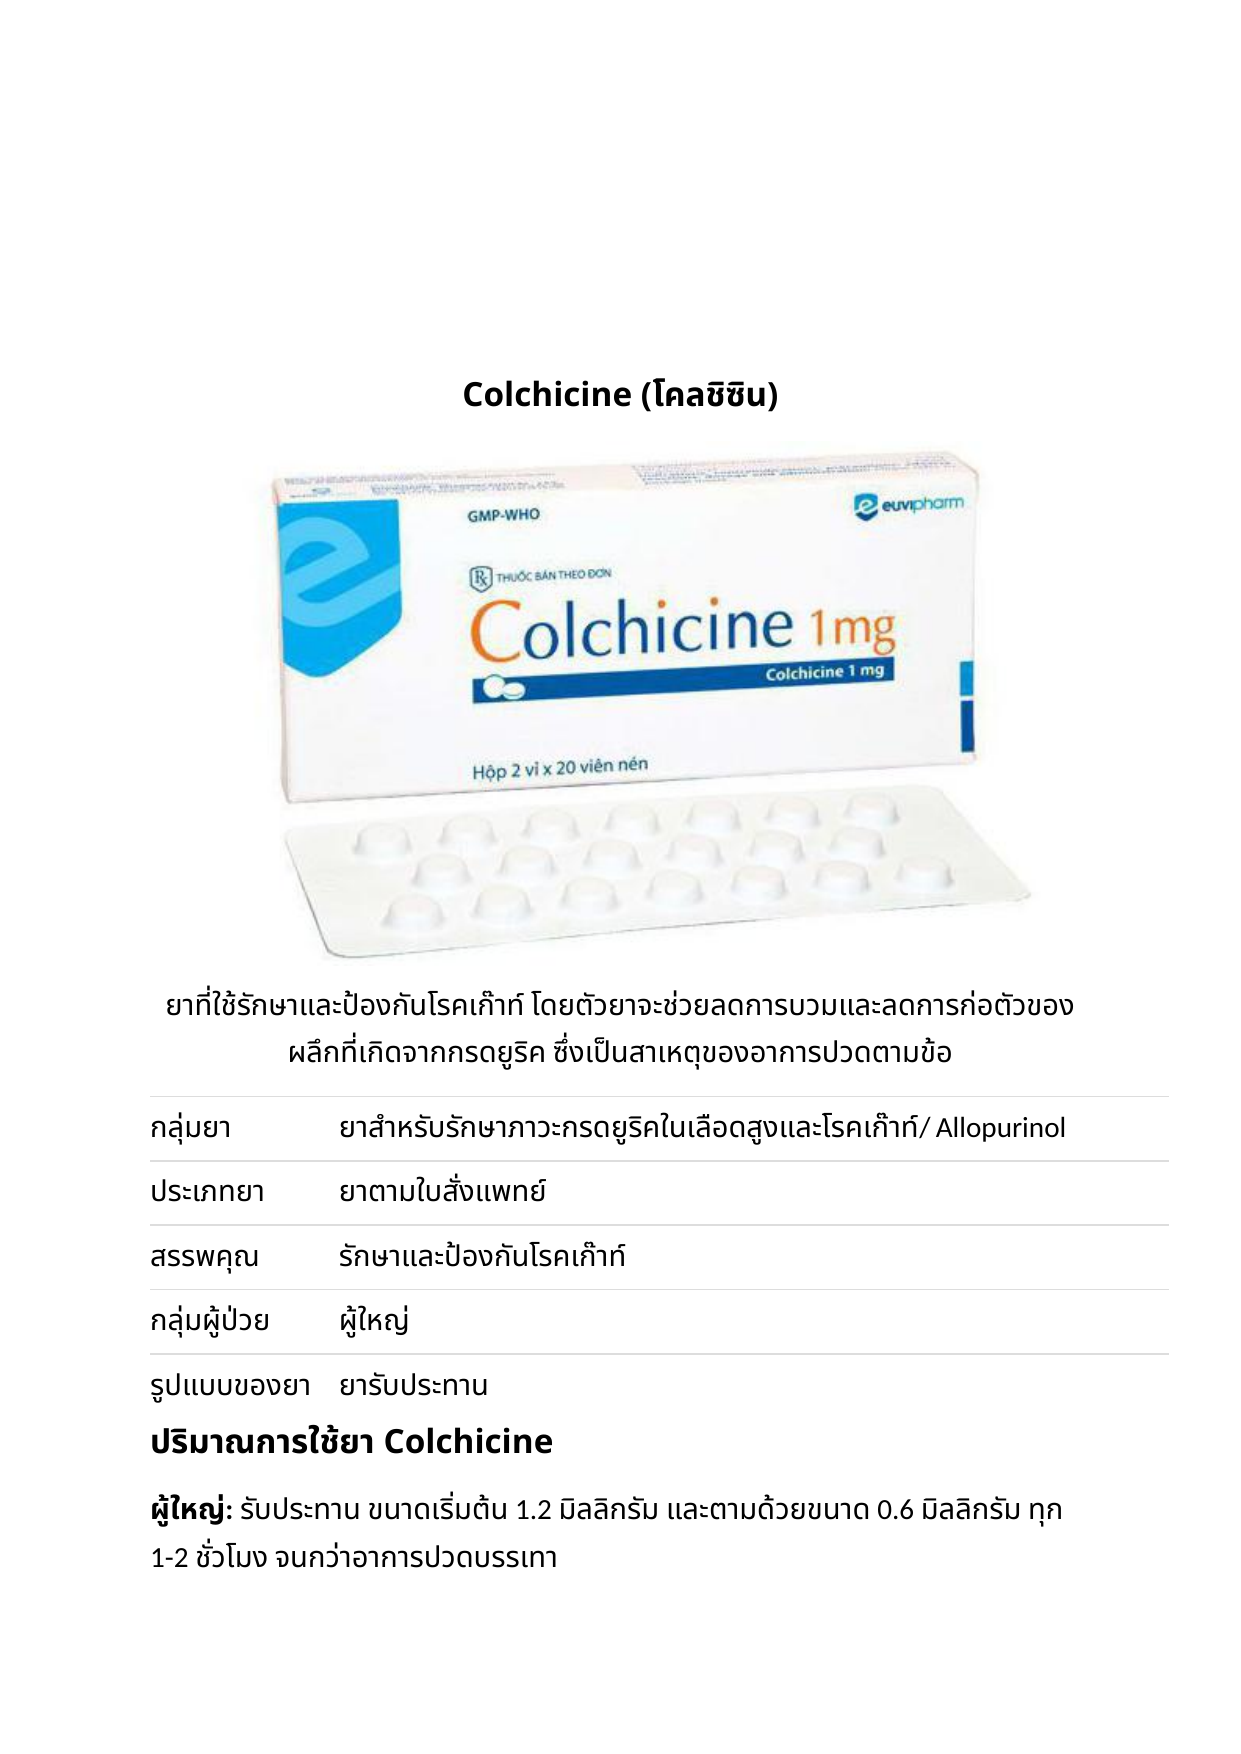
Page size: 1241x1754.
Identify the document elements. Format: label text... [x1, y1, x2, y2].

table_header กลุ่มยา [150, 1097, 339, 1160]
table_cell ยาตามใบสั่งแพทย์ [339, 1162, 1169, 1224]
table_cell รูปแบบของยา [150, 1355, 339, 1417]
table_cell ผู้ใหญ่ [339, 1290, 1169, 1353]
table_cell ยารับประทาน [339, 1355, 1169, 1417]
table_header ยาสำหรับรักษาภาวะกรดยูริคในเลือดสูงและโรคเก๊าท์/ Allopurinol [339, 1097, 1169, 1160]
text Colchicine (โคลชิซิน) [767, 370, 1090, 421]
table_cell รักษาและป้องกันโรคเก๊าท์ [339, 1226, 1169, 1289]
text ปริมาณการใช้ยา Colchicine [150, 1417, 1090, 1468]
text ยาที่ใช้รักษาและป้องกันโรคเก๊าท์ โดยตัวยาจะช่วยลดการบวมและลดการก่อตัวของผลึกที่เกิดจากกรดยูริค ซึ่งเป็นสาเหตุของอาการปวดตามข้อ [150, 984, 1090, 1076]
table_cell ประเภทยา [150, 1162, 339, 1224]
text Colchicine (โคลชิซิน) [150, 370, 652, 421]
table_cell สรรพคุณ [150, 1226, 339, 1289]
text ผู้ใหญ่: รับประทาน ขนาดเริ่มต้น 1.2 มิลลิกรัม และตามด้วยขนาด 0.6 มิลลิกรัม ทุก 1-2 ชั่วโมง จนกว่าอาการปวดบรรเทา [150, 1489, 1090, 1580]
table_cell กลุ่มผู้ป่วย [150, 1290, 339, 1353]
picture [155, 441, 1085, 966]
